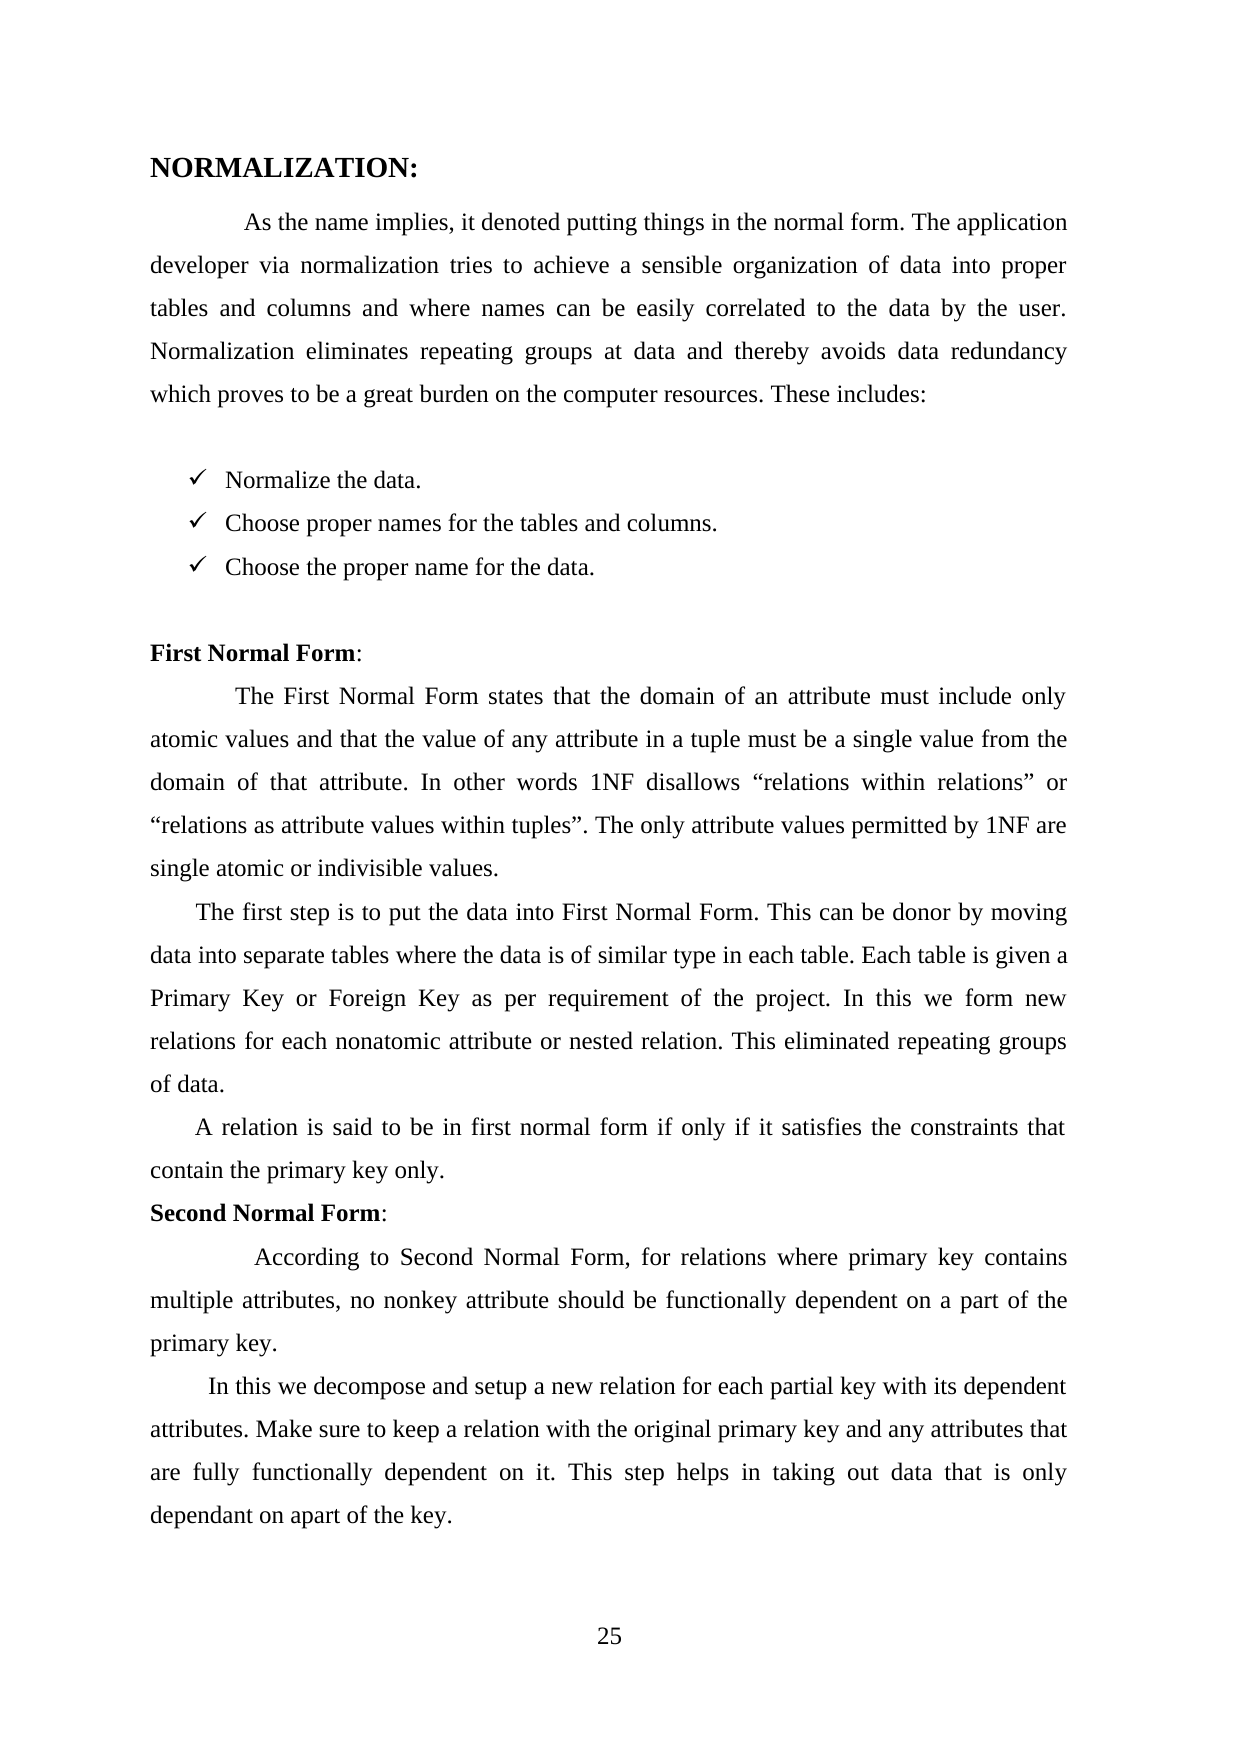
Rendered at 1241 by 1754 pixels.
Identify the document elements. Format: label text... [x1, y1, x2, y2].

list Choose proper names for the tables and columns. [187, 508, 1068, 537]
text A relation is said to be in first normal form if only if it satisfies the constraints that contain the primary key only. [150, 1112, 1068, 1184]
list Normalize the data. [187, 465, 1068, 494]
text The First Normal Form states that the domain of an attribute must include only atomic values and that the value of any attribute in a tuple must be a single value from the domain of that attribute. In other words 1NF disallows “relations within relations” or “relations as attribute values within tuples”. The only attribute values permitted by 1NF are single atomic or indivisible values. [150, 681, 1068, 882]
text First Normal Form: [150, 638, 1068, 667]
text In this we decompose and setup a new relation for each partial key with its dependent attributes. Make sure to keep a relation with the original primary key and any attributes that are fully functionally dependent on it. This step helps in taking out data that is only dependant on apart of the key. [150, 1371, 1068, 1529]
subtitle NORMALIZATION: [150, 150, 1068, 183]
text According to Second Normal Form, for relations where primary key contains multiple attributes, no nonkey attribute should be functionally dependent on a part of the primary key. [150, 1242, 1068, 1357]
list Choose the proper name for the data. [187, 552, 1068, 580]
text As the name implies, it denoted putting things in the normal form. The application developer via normalization tries to achieve a sensible organization of data into proper tables and columns and where names can be easily correlated to the data by the user. Normalization eliminates repeating groups at data and thereby avoids data redundancy which proves to be a great burden on the computer resources. These includes: [150, 207, 1068, 408]
text Second Normal Form: [150, 1198, 1068, 1227]
text The first step is to put the data into First Normal Form. This can be donor by moving data into separate tables where the data is of similar type in each table. Each table is given a Primary Key or Foreign Key as per requirement of the project. In this we form new relations for each nonatomic attribute or nested relation. This eliminated repeating groups of data. [150, 897, 1068, 1098]
